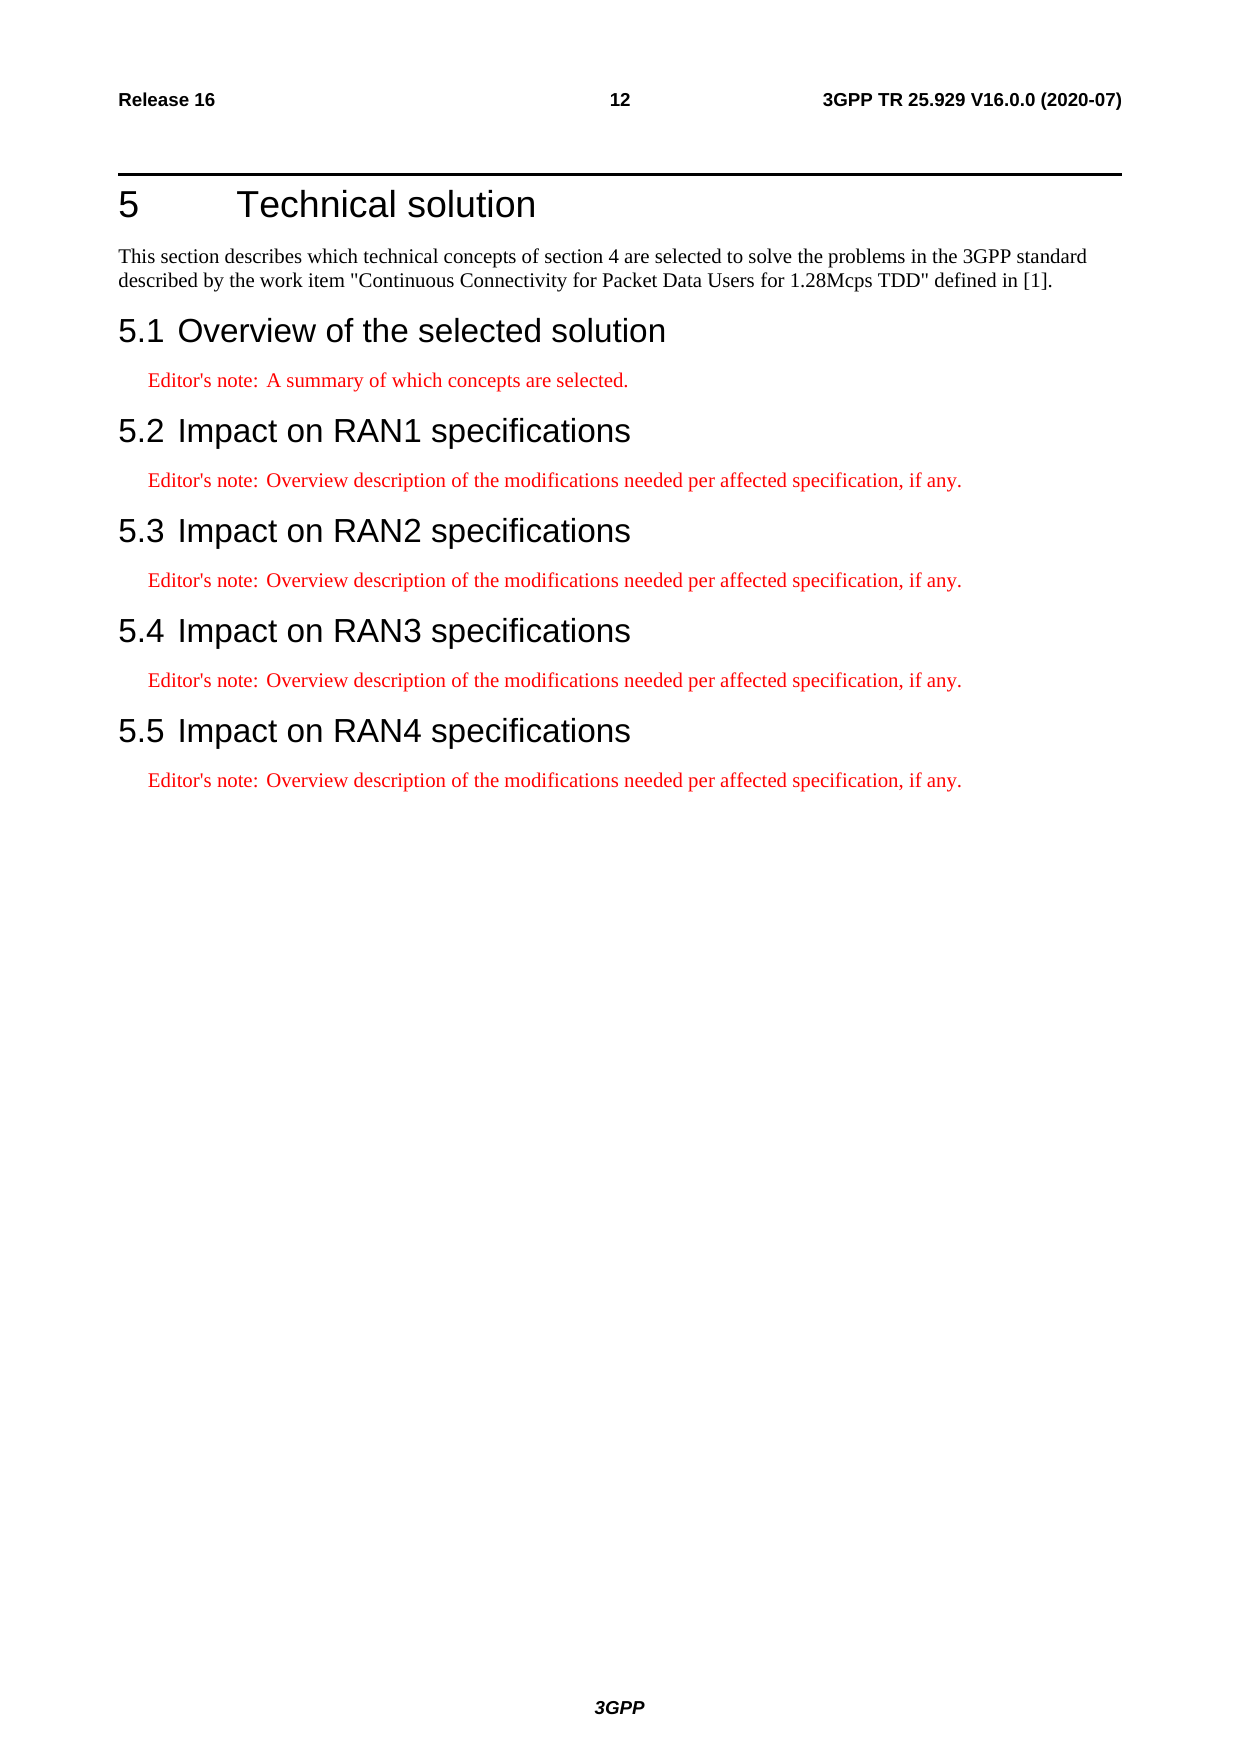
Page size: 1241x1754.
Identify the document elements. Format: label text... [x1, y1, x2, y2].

subtitle 5.2 Impact on RAN1 specifications [118, 411, 1122, 449]
subtitle 5 Technical solution [118, 176, 1122, 225]
text Editor's note: Overview description of the modifications needed per affected specification, if any. [148, 568, 1122, 592]
text Editor's note: Overview description of the modifications needed per affected specification, if any. [148, 768, 1122, 792]
text Editor's note: Overview description of the modifications needed per affected specification, if any. [148, 668, 1122, 692]
text Editor's note: Overview description of the modifications needed per affected specification, if any. [148, 468, 1122, 492]
subtitle 5.4 Impact on RAN3 specifications [118, 611, 1122, 649]
subtitle 5.1 Overview of the selected solution [118, 311, 1122, 349]
text This section describes which technical concepts of section 4 are selected to solve the problems in the 3GPP standard described by the work item "Continuous Connectivity for Packet Data Users for 1.28Mcps TDD" defined in [1]. [118, 244, 1122, 292]
text Editor's note: A summary of which concepts are selected. [148, 368, 1122, 392]
subtitle 5.3 Impact on RAN2 specifications [118, 511, 1122, 549]
subtitle 5.5 Impact on RAN4 specifications [118, 711, 1122, 749]
